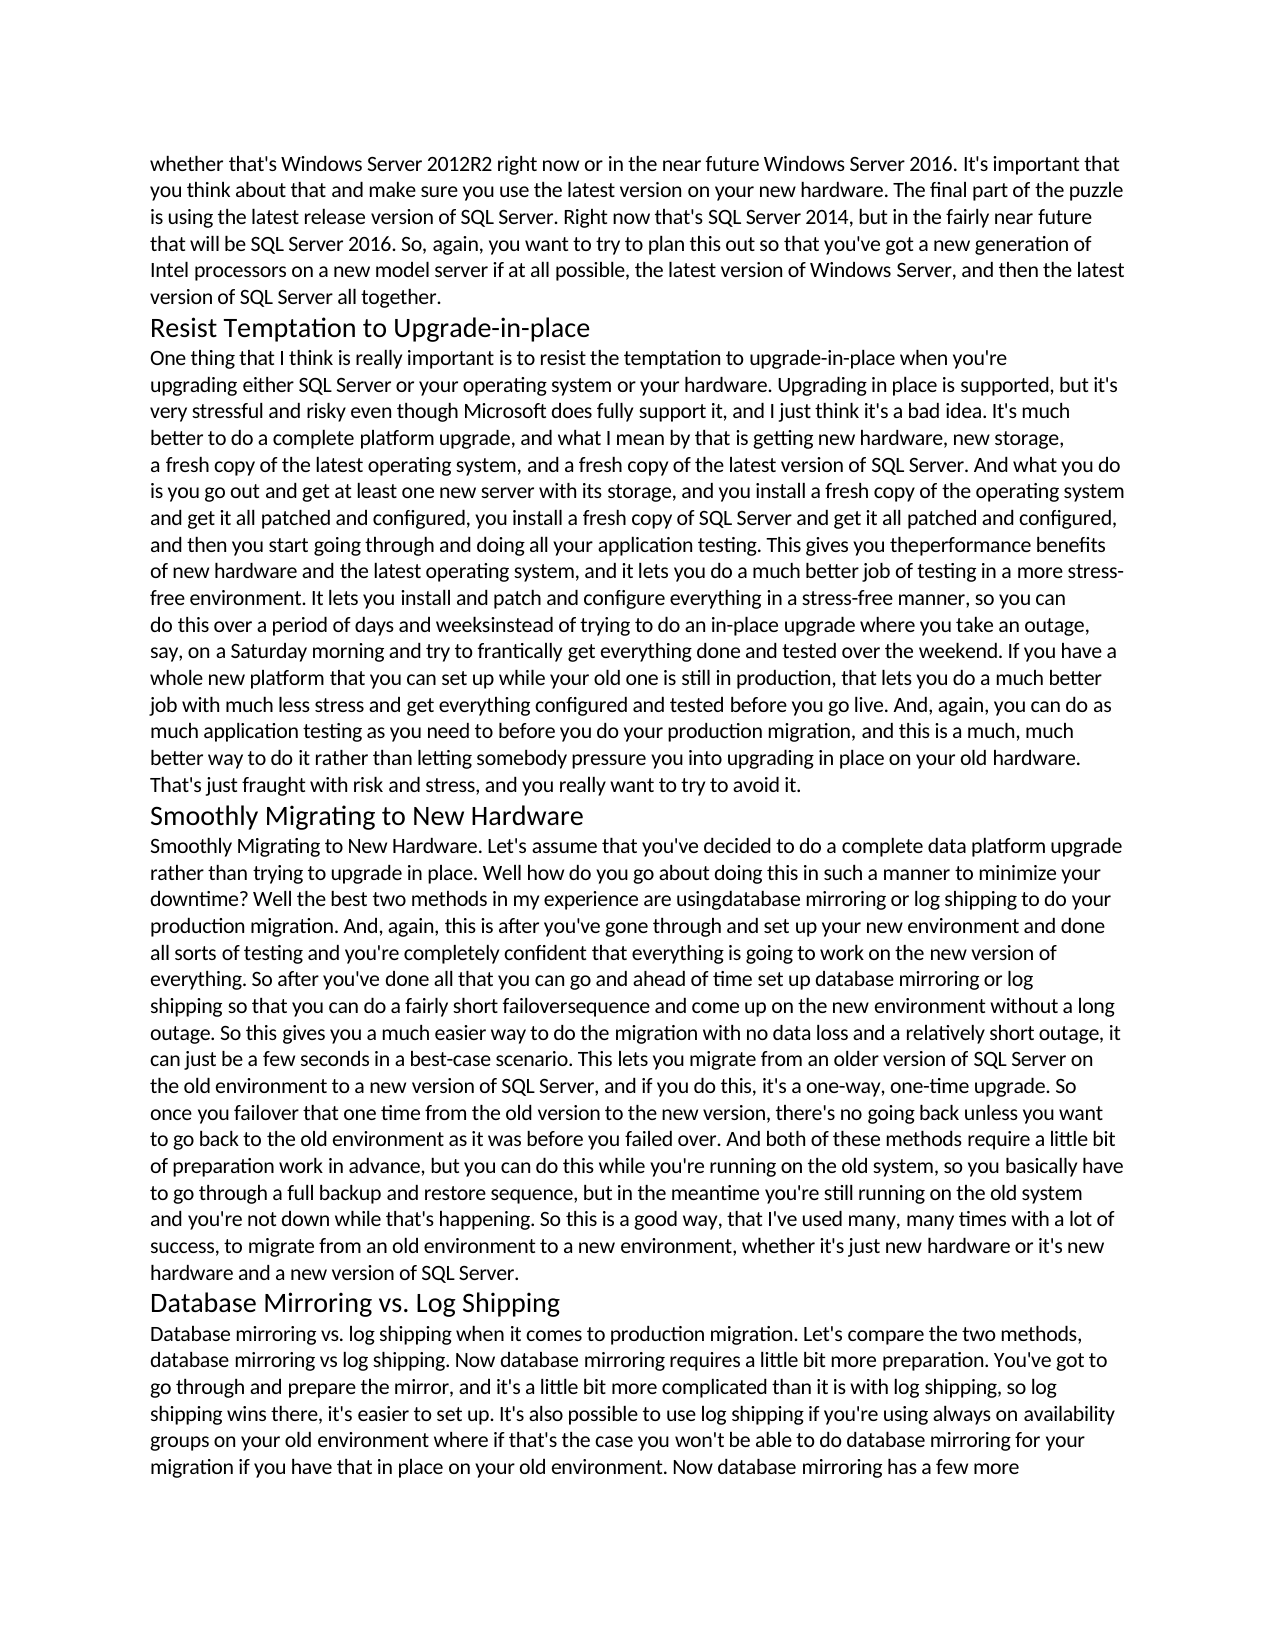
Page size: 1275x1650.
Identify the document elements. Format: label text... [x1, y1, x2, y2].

text Smoothly Migrating to New Hardware [150, 798, 1125, 832]
text Resist Temptation to Upgrade-in-place [150, 310, 1125, 344]
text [150, 1320, 1125, 1480]
text One thing that I think is really important is to resist the temptation to upgrade-in-place when you're upgrading either SQL Server or your operating system or your hardware. Upgrading in place is supported, but it's very stressful and risky even though Microsoft does fully support it, and I just think it's a bad idea. It's much better to do a complete platform upgrade, and what I mean by that is getting new hardware, new storage, a fresh copy of the latest operating system, and a fresh copy of the latest version of SQL Server. And what you do is you go out and get at least one new server with its storage, and you install a fresh copy of the operating system and get it all patched and configured, you install a fresh copy of SQL Server and get it all patched and configured, and then you start going through and doing all your application testing. This gives you theperformance benefits of new hardware and the latest operating system, and it lets you do a much better job of testing in a more stress-free environment. It lets you install and patch and configure everything in a stress-free manner, so you can do this over a period of days and weeksinstead of trying to do an in-place upgrade where you take an outage, say, on a Saturday morning and try to frantically get everything done and tested over the weekend. If you have a whole new platform that you can set up while your old one is still in production, that lets you do a much better job with much less stress and get everything configured and tested before you go live. And, again, you can do as much application testing as you need to before you do your production migration, and this is a much, much better way to do it rather than letting somebody pressure you into upgrading in place on your old hardware. That's just fraught with risk and stress, and you really want to try to avoid it. [150, 344, 1125, 798]
text Smoothly Migrating to New Hardware. Let's assume that you've decided to do a complete data platform upgrade rather than trying to upgrade in place. Well how do you go about doing this in such a manner to minimize your downtime? Well the best two methods in my experience are usingdatabase mirroring or log shipping to do your production migration. And, again, this is after you've gone through and set up your new environment and done all sorts of testing and you're completely confident that everything is going to work on the new version of everything. So after you've done all that you can go and ahead of time set up database mirroring or log shipping so that you can do a fairly short failoversequence and come up on the new environment without a long outage. So this gives you a much easier way to do the migration with no data loss and a relatively short outage, it can just be a few seconds in a best-case scenario. This lets you migrate from an older version of SQL Server on the old environment to a new version of SQL Server, and if you do this, it's a one-way, one-time upgrade. So once you failover that one time from the old version to the new version, there's no going back unless you want to go back to the old environment as it was before you failed over. And both of these methods require a little bit of preparation work in advance, but you can do this while you're running on the old system, so you basically have to go through a full backup and restore sequence, but in the meantime you're still running on the old system and you're not down while that's happening. So this is a good way, that I've used many, many times with a lot of success, to migrate from an old environment to a new environment, whether it's just new hardware or it's new hardware and a new version of SQL Server. [150, 832, 1125, 1285]
text Database Mirroring vs. Log Shipping [150, 1285, 1125, 1320]
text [150, 150, 1125, 310]
